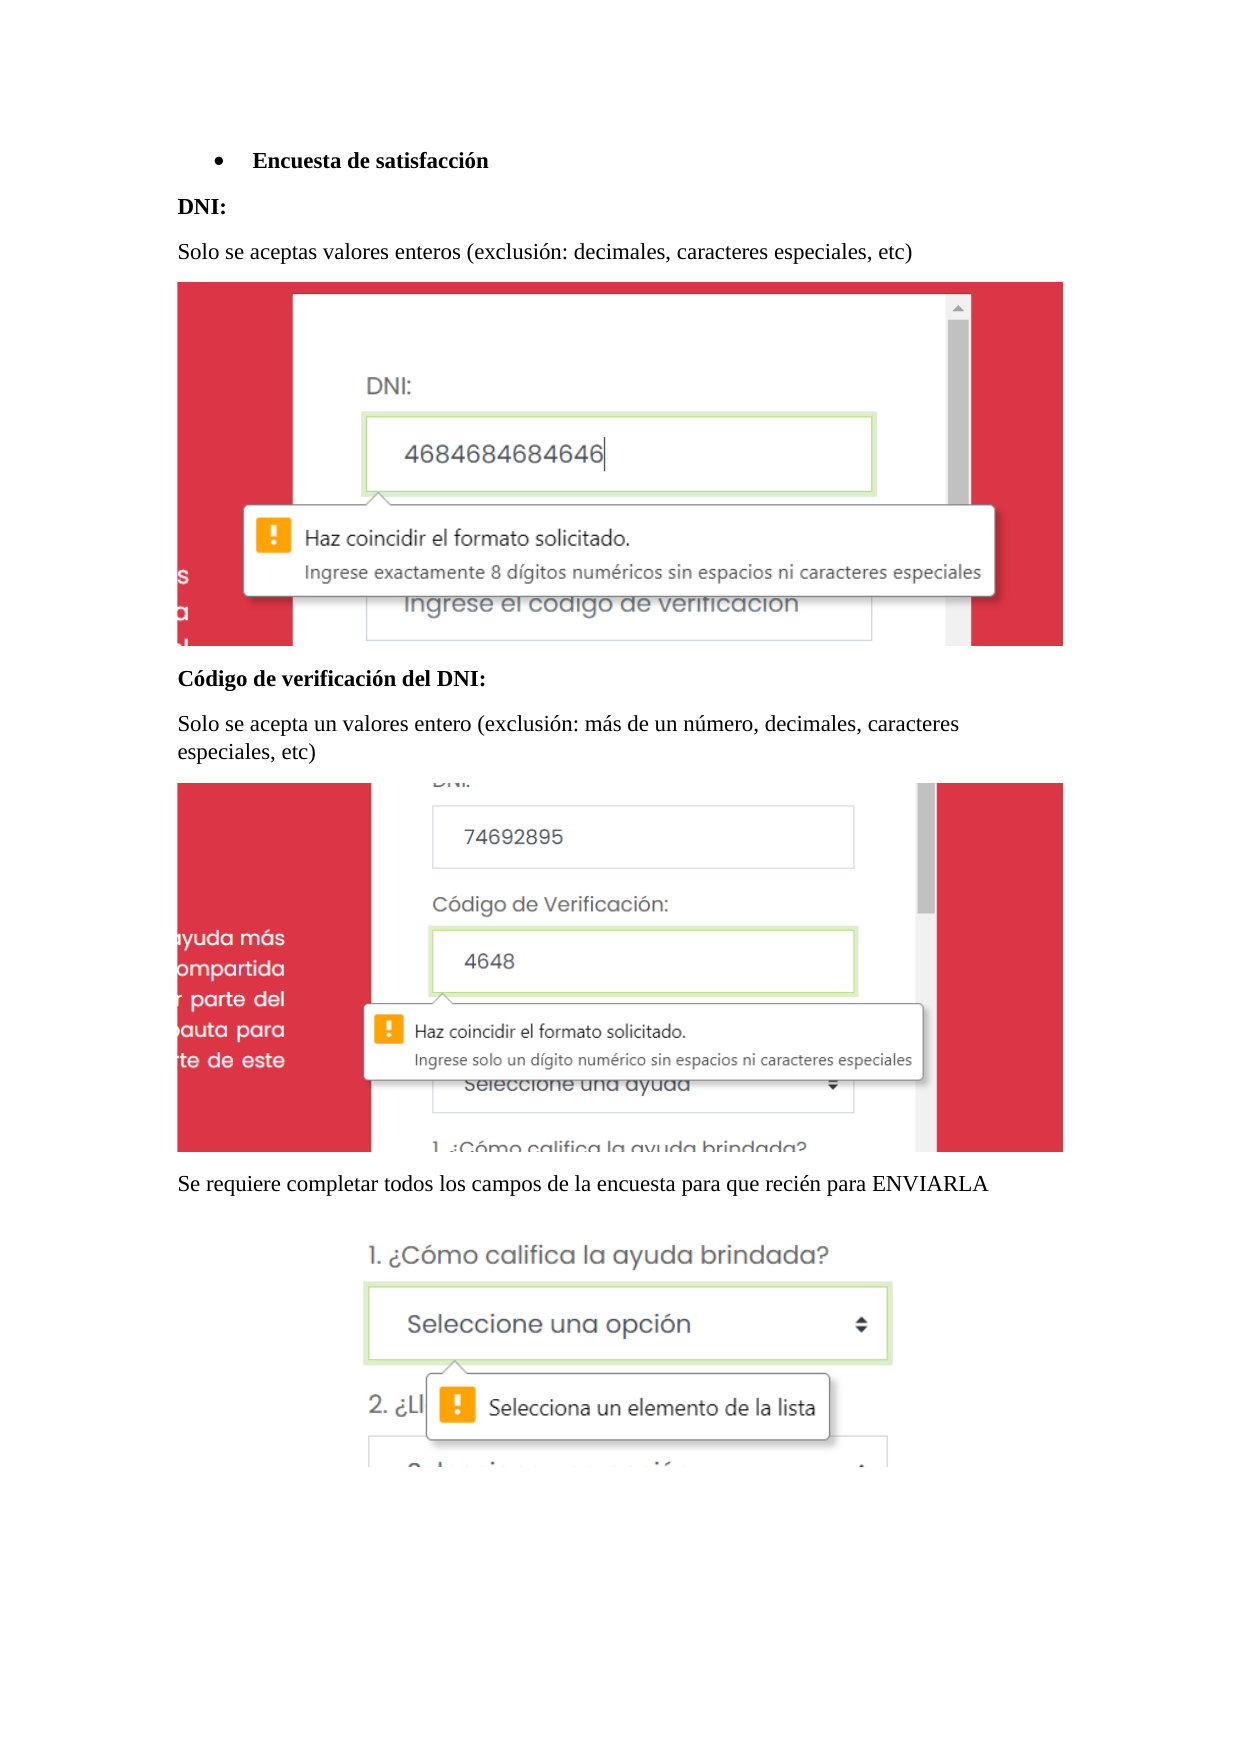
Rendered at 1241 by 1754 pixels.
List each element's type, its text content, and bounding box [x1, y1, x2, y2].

text Solo se acepta un valores entero (exclusión: más de un número, decimales, caracteres especiales, etc) [177, 710, 1063, 765]
picture [177, 282, 1063, 646]
picture [312, 1215, 928, 1467]
list Encuesta de satisfacción [215, 148, 1063, 174]
text DNI: [177, 193, 1063, 219]
text Código de verificación del DNI: [177, 665, 1063, 691]
text Se requiere completar todos los campos de la encuesta para que recién para ENVIARLA [177, 1170, 1063, 1196]
picture [177, 783, 1063, 1152]
text Solo se aceptas valores enteros (exclusión: decimales, caracteres especiales, etc) [177, 238, 1063, 264]
